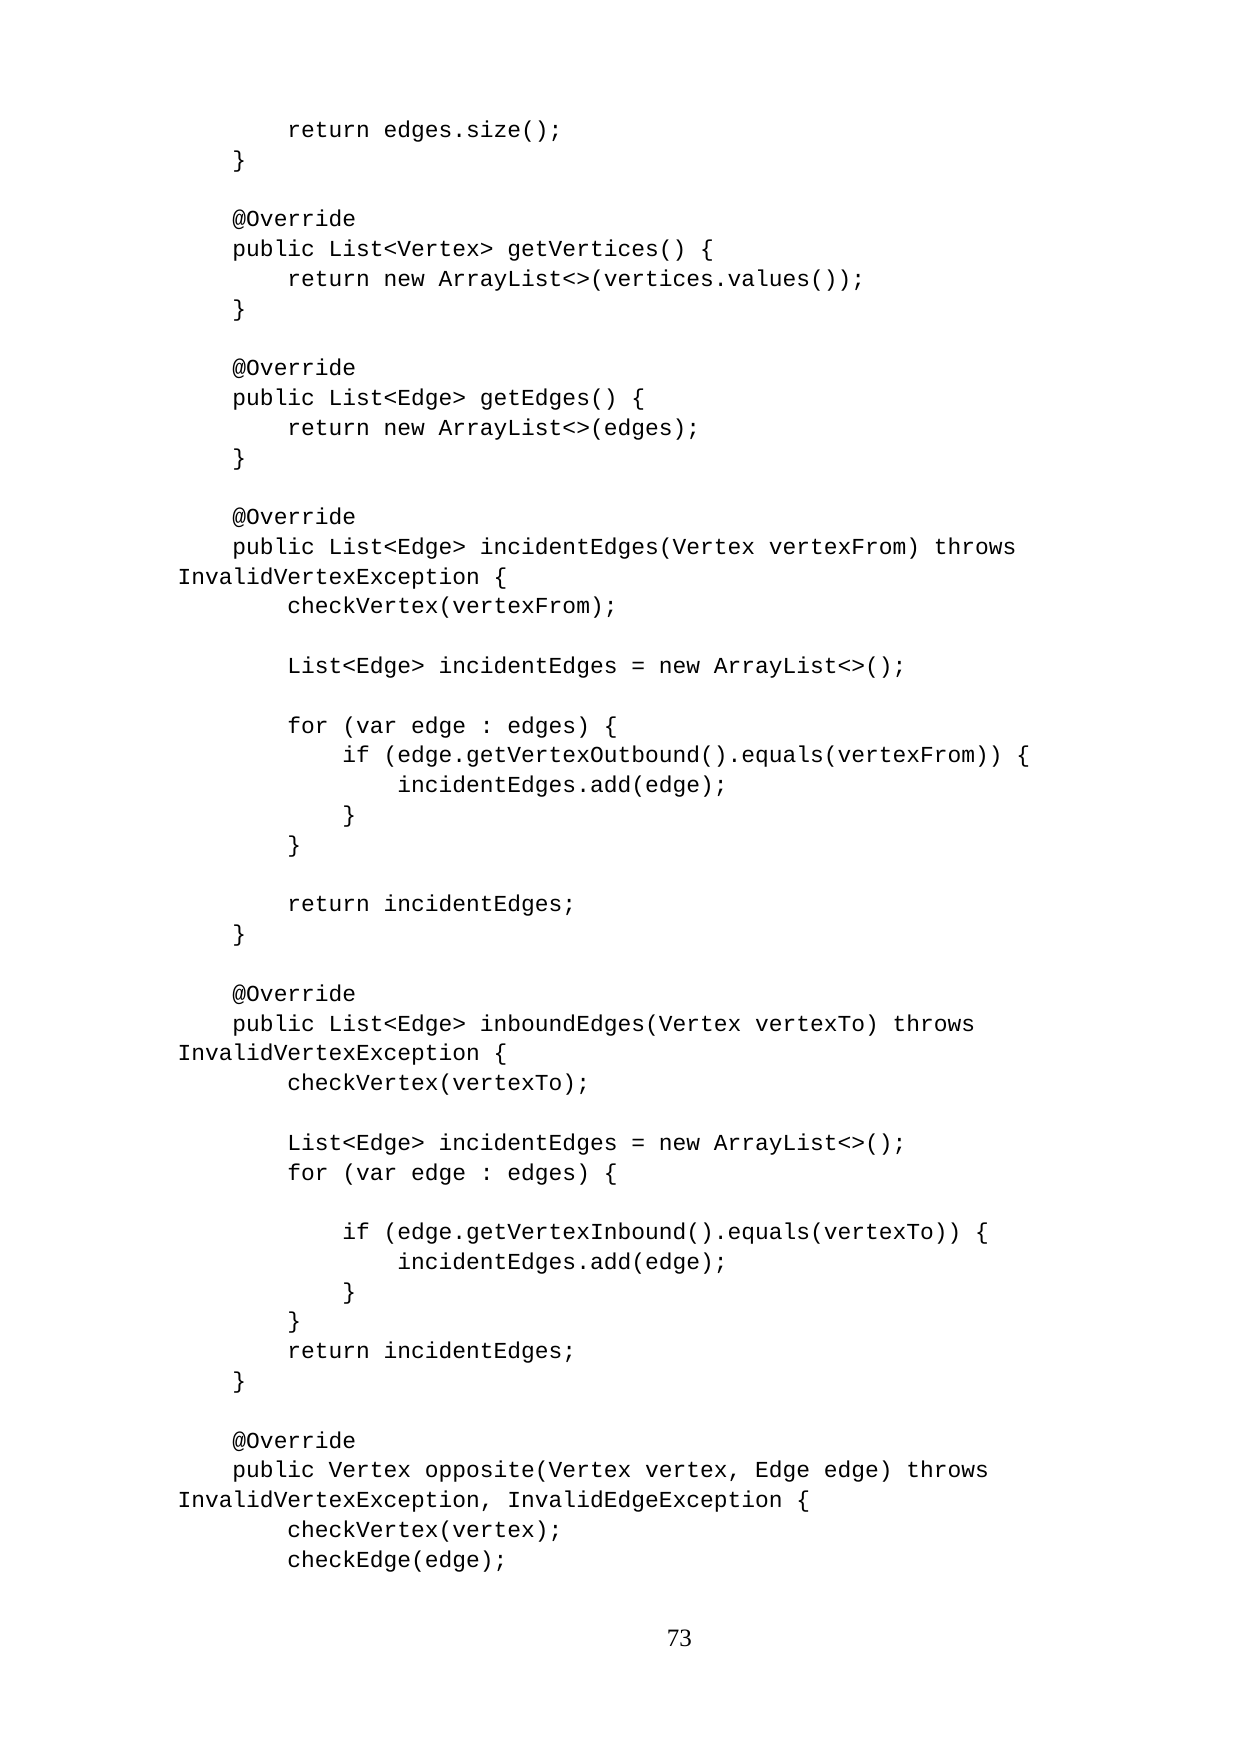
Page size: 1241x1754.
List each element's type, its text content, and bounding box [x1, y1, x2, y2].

text } [177, 297, 1181, 323]
text checkVertex(vertexTo); [177, 1071, 1181, 1097]
text checkEdge(edge); [177, 1548, 1181, 1574]
text } [177, 1280, 1181, 1306]
text public List<Edge> getEdges() { [177, 386, 1181, 412]
text } [177, 1369, 1181, 1395]
text checkVertex(vertexFrom); [177, 595, 1181, 621]
text } [177, 446, 1181, 472]
text @Override [177, 505, 1181, 531]
text List<Edge> incidentEdges = new ArrayList<>(); [177, 654, 1181, 680]
text public Vertex opposite(Vertex vertex, Edge edge) throws InvalidVertexException, InvalidEdgeException { [177, 1459, 1181, 1514]
text return incidentEdges; [177, 1339, 1181, 1366]
text return new ArrayList<>(vertices.values()); [177, 267, 1181, 293]
text @Override [177, 356, 1181, 382]
text } [177, 833, 1181, 859]
text public List<Vertex> getVertices() { [177, 237, 1181, 263]
text } [177, 803, 1181, 829]
text } [177, 148, 1181, 174]
text return new ArrayList<>(edges); [177, 416, 1181, 442]
text @Override [177, 1429, 1181, 1455]
text public List<Edge> inboundEdges(Vertex vertexTo) throws InvalidVertexException { [177, 1012, 1181, 1068]
text for (var edge : edges) { [177, 714, 1181, 740]
text for (var edge : edges) { [177, 1161, 1181, 1187]
text incidentEdges.add(edge); [177, 1250, 1181, 1276]
text @Override [177, 207, 1181, 233]
text List<Edge> incidentEdges = new ArrayList<>(); [177, 1131, 1181, 1157]
text } [177, 922, 1181, 948]
text if (edge.getVertexOutbound().equals(vertexFrom)) { [177, 744, 1181, 770]
text return incidentEdges; [177, 893, 1181, 919]
text } [177, 1310, 1181, 1336]
text return edges.size(); [177, 118, 1181, 144]
text @Override [177, 982, 1181, 1008]
text public List<Edge> incidentEdges(Vertex vertexFrom) throws InvalidVertexException { [177, 535, 1181, 591]
text if (edge.getVertexInbound().equals(vertexTo)) { [177, 1220, 1181, 1246]
text checkVertex(vertex); [177, 1518, 1181, 1544]
text incidentEdges.add(edge); [177, 773, 1181, 799]
